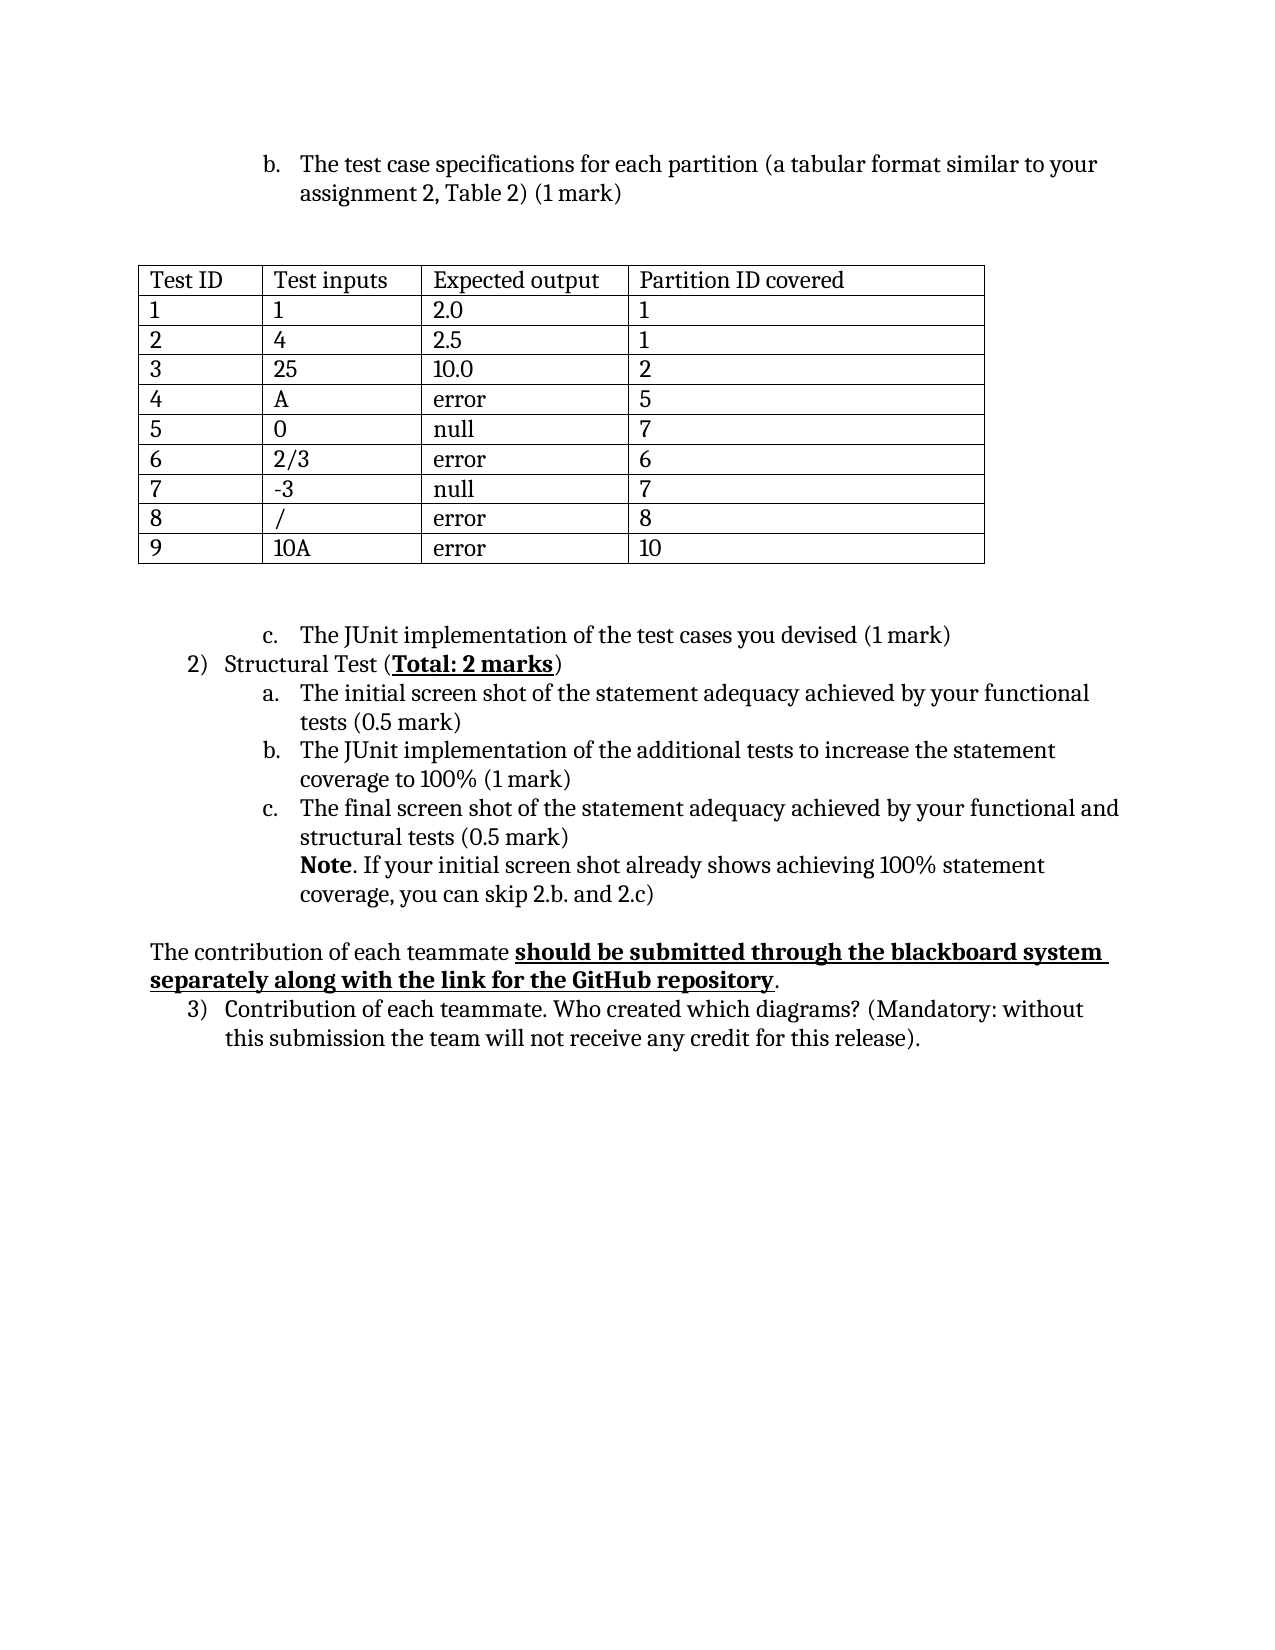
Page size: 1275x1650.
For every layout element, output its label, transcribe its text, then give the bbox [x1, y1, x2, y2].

table_cell 25 [263, 355, 421, 384]
list The final screen shot of the statement adequacy achieved by your functional and structural tests (0.5 mark) [262, 794, 1125, 851]
table_cell 1 [629, 326, 984, 354]
table_cell 5 [629, 385, 984, 414]
table_cell 1 [263, 296, 421, 324]
list The initial screen shot of the statement adequacy achieved by your functional tests (0.5 mark) [262, 679, 1125, 736]
list Contribution of each teammate. Who created which diagrams? (Mandatory: without this submission the team will not receive any credit for this release). [187, 995, 1125, 1053]
table_cell 10A [263, 534, 421, 563]
table_cell / [263, 504, 421, 533]
table_header Partition ID covered [629, 266, 984, 295]
list The JUnit implementation of the additional tests to increase the statement coverage to 100% (1 mark) [262, 736, 1125, 794]
table_cell 10 [629, 534, 984, 563]
table_cell null [422, 415, 628, 444]
text The contribution of each teammate should be submitted through the blackboard system separately along with the link for the GitHub repository. [150, 938, 1125, 995]
table_cell 4 [263, 326, 421, 354]
table_cell error [422, 445, 628, 473]
table_cell error [422, 534, 628, 563]
table_cell 8 [139, 504, 262, 533]
table_cell 1 [629, 296, 984, 324]
table_cell 7 [139, 475, 262, 503]
list Note. If your initial screen shot already shows achieving 100% statement coverage, you can skip 2.b. and 2.c) [300, 851, 1125, 909]
table_cell 6 [629, 445, 984, 473]
table_header Expected output [422, 266, 628, 295]
table_cell 2/3 [263, 445, 421, 473]
table_cell A [263, 385, 421, 414]
list The test case specifications for each partition (a tabular format similar to your assignment 2, Table 2) (1 mark) [262, 150, 1125, 207]
table_header Test inputs [263, 266, 421, 295]
table_cell 10.0 [422, 355, 628, 384]
table_cell 1 [139, 296, 262, 324]
table_cell 3 [139, 355, 262, 384]
table_cell error [422, 385, 628, 414]
table_cell error [422, 504, 628, 533]
table_cell 9 [139, 534, 262, 563]
table_cell 7 [629, 415, 984, 444]
list The JUnit implementation of the test cases you devised (1 mark) [262, 621, 1125, 650]
table_cell 2.0 [422, 296, 628, 324]
table_header Test ID [139, 266, 262, 295]
table_cell 7 [629, 475, 984, 503]
table_cell 5 [139, 415, 262, 444]
table_cell 0 [263, 415, 421, 444]
table_cell 2.5 [422, 326, 628, 354]
table_cell 4 [139, 385, 262, 414]
table_cell null [422, 475, 628, 503]
list Structural Test (Total: 2 marks) [187, 650, 1125, 679]
table_cell -3 [263, 475, 421, 503]
table_cell 2 [139, 326, 262, 354]
table_cell 8 [629, 504, 984, 533]
table_cell 2 [629, 355, 984, 384]
table_cell 6 [139, 445, 262, 473]
